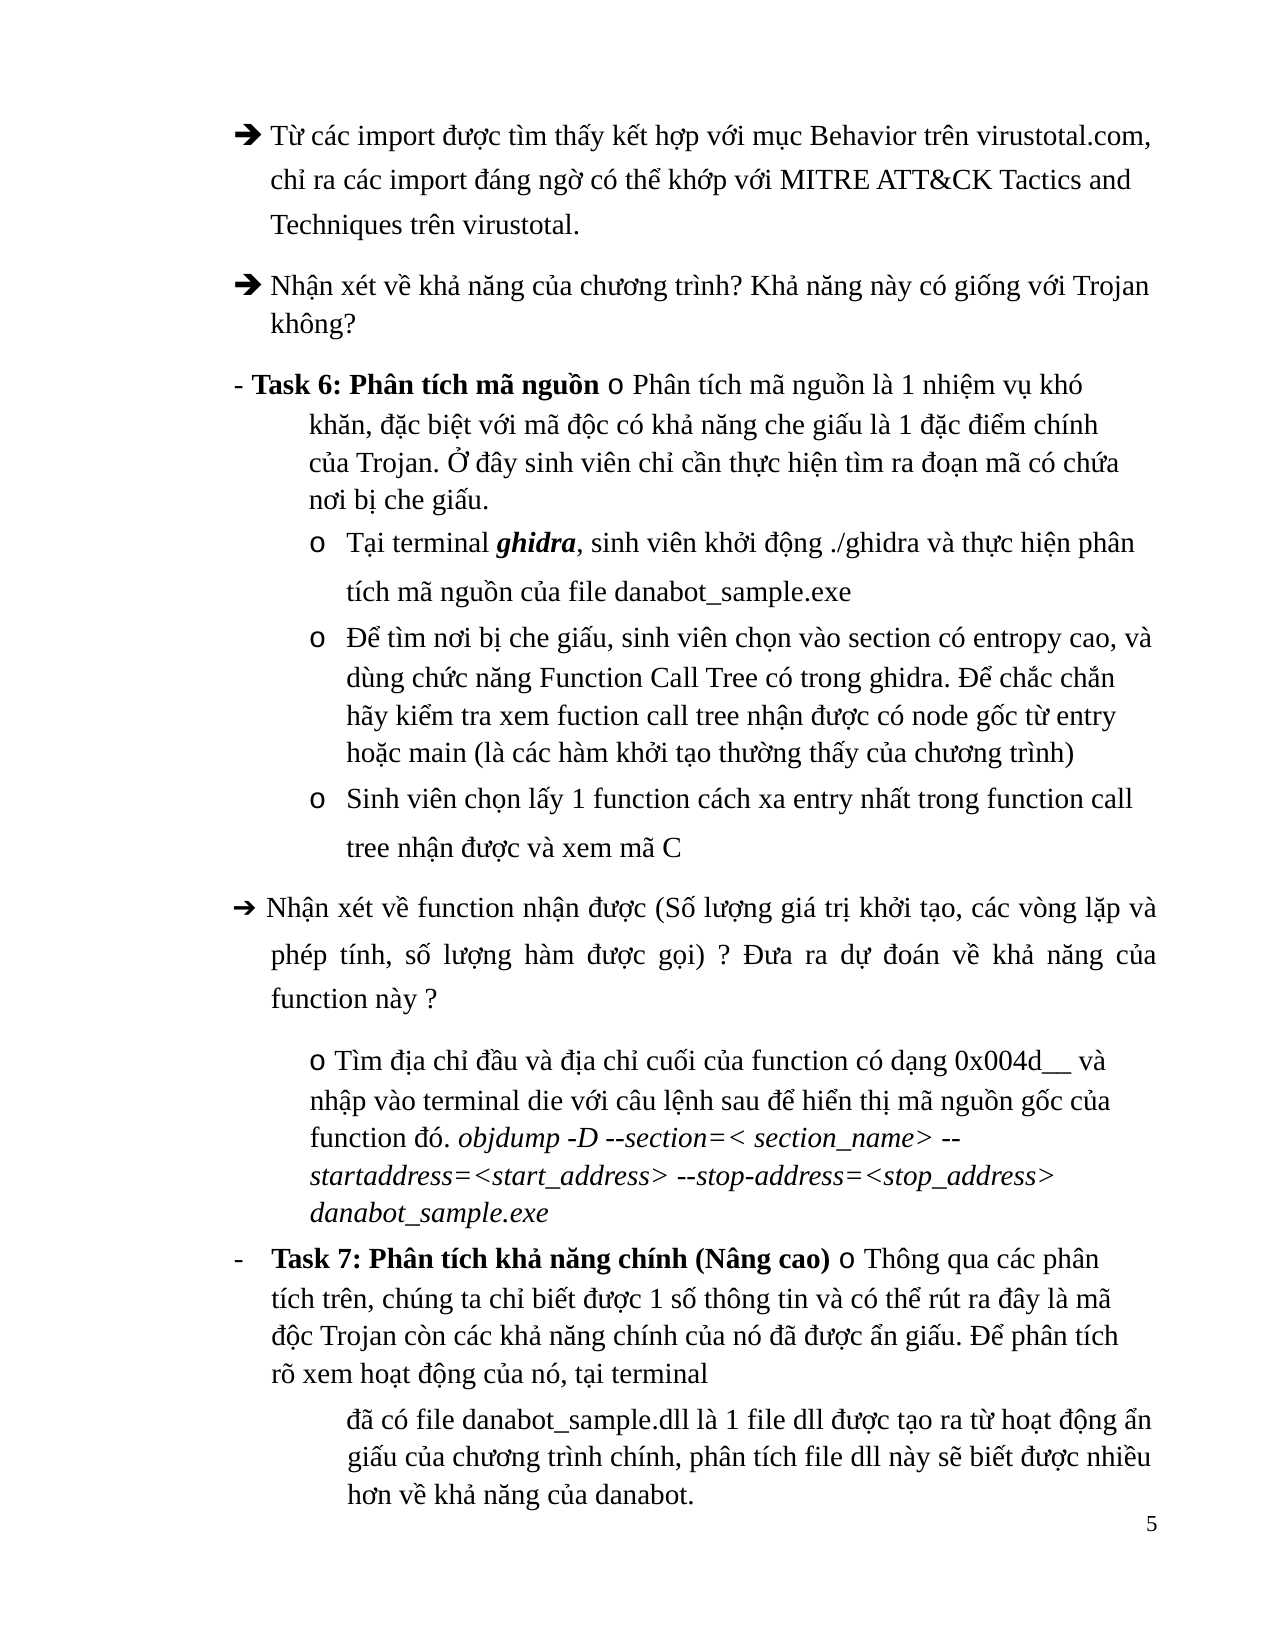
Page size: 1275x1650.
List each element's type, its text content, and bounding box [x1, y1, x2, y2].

list Từ các import được tìm thấy kết hợp với mục Behavior trên virustotal.com, chỉ ra các import đáng ngờ có thể khớp với MITRE ATT&CK Tactics and Techniques trên virustotal. [233, 118, 1158, 240]
text ➔ Nhận xét về function nhận được (Số lượng giá trị khởi tạo, các vòng lặp và phép tính, số lượng hàm được gọi) ? Đưa ra dự đoán về khả năng của function này ? [232, 886, 1158, 1014]
text đã có file danabot_sample.dll là 1 file dll được tạo ra từ hoạt động ẩn giấu của chương trình chính, phân tích file dll này sẽ biết được nhiều hơn về khả năng của danabot. [346, 1402, 1158, 1510]
list Task 7: Phân tích khả năng chính (Nâng cao) o Thông qua các phân tích trên, chúng ta chỉ biết được 1 số thông tin và có thể rút ra đây là mã độc Trojan còn các khả năng chính của nó đã được ẩn giấu. Để phân tích rõ xem hoạt động của nó, tại terminal [233, 1241, 1150, 1389]
list Tại terminal ghidra, sinh viên khởi động ./ghidra và thực hiện phân tích mã nguồn của file danabot_sample.exe [308, 526, 1158, 608]
list Nhận xét về khả năng của chương trình? Khả năng này có giống với Trojan không? [233, 268, 1158, 340]
list Sinh viên chọn lấy 1 function cách xa entry nhất trong function call tree nhận được và xem mã C [308, 781, 1158, 863]
text o Tìm địa chỉ đầu và địa chỉ cuối của function có dạng 0x004d__ và nhập vào terminal die với câu lệnh sau để hiển thị mã nguồn gốc của function đó. objdump -D --section=< section_name> --startaddress=<start_address> --stop-address=<stop_address> danabot_sample.exe [308, 1043, 1147, 1229]
list Để tìm nơi bị che giấu, sinh viên chọn vào section có entropy cao, và dùng chức năng Function Call Tree có trong ghidra. Để chắc chắn hãy kiểm tra xem fuction call tree nhận được có node gốc từ entry hoặc main (là các hàm khởi tạo thường thấy của chương trình) [308, 621, 1158, 769]
text - Task 6: Phân tích mã nguồn o Phân tích mã nguồn là 1 nhiệm vụ khó khăn, đặc biệt với mã độc có khả năng che giấu là 1 đặc điểm chính của Trojan. Ở đây sinh viên chỉ cần thực hiện tìm ra đoạn mã có chứa nơi bị che giấu. [233, 367, 1140, 516]
